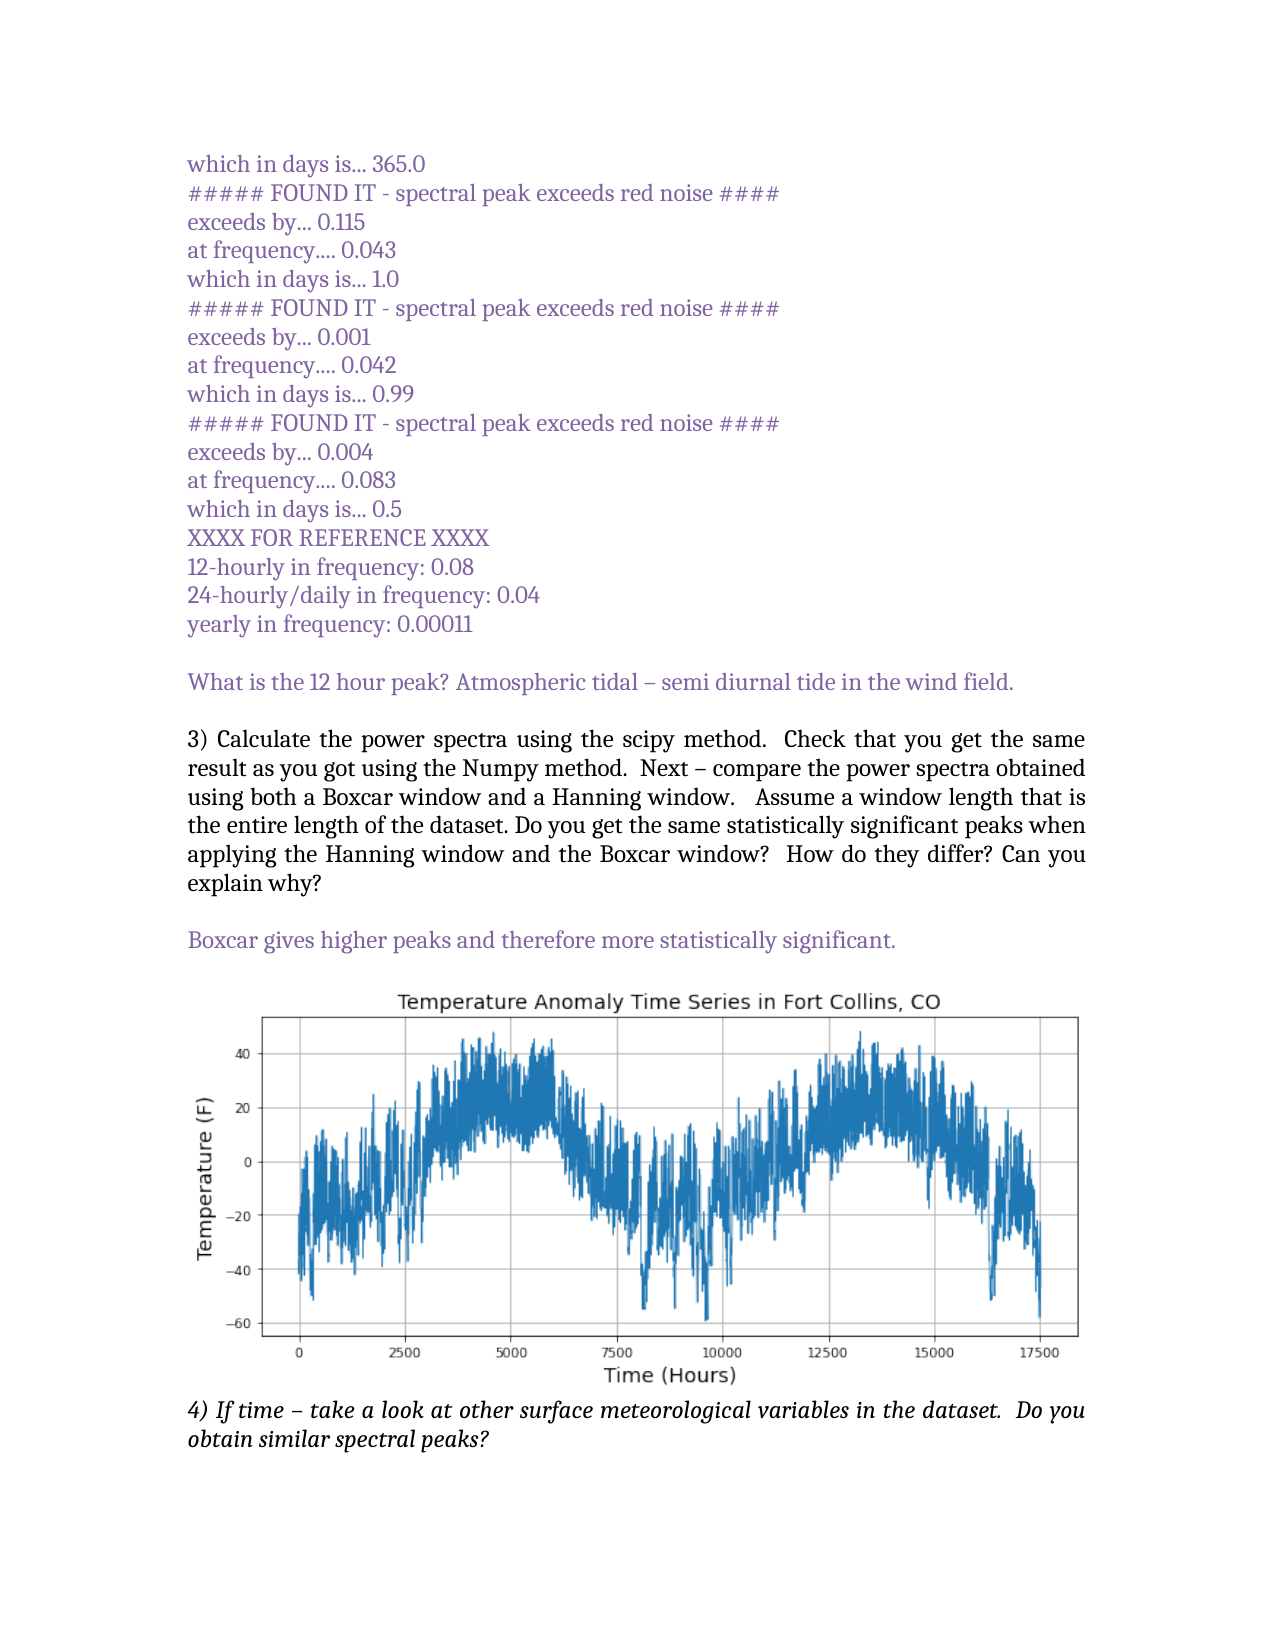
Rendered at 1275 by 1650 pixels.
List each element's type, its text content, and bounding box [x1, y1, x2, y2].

text exceeds by... 0.001 [187, 322, 1087, 351]
text ##### FOUND IT - spectral peak exceeds red noise #### [187, 409, 1087, 437]
text which in days is... 365.0 [187, 150, 1087, 179]
text which in days is... 1.0 [187, 265, 1087, 294]
text exceeds by... 0.115 [187, 207, 1087, 236]
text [187, 179, 1087, 207]
text at frequency.... 0.083 [187, 466, 1087, 495]
text XXXX FOR REFERENCE XXXX [187, 524, 1087, 552]
text Boxcar gives higher peaks and therefore more statistically significant. [187, 926, 1087, 955]
text 24-hourly/daily in frequency: 0.04 [187, 581, 1087, 610]
text What is the 12 hour peak? Atmospheric tidal – semi diurnal tide in the wind field. [187, 667, 1087, 696]
text 12-hourly in frequency: 0.08 [187, 552, 1087, 581]
text yearly in frequency: 0.00011 [187, 610, 1087, 639]
text 3) Calculate the power spectra using the scipy method. Check that you get the same result as you got using the Numpy method. Next – compare the power spectra obtained using both a Boxcar window and a Hanning window. Assume a window length that is the entire length of the dataset. Do you get the same statistically significant peaks when applying the Hanning window and the Boxcar window? How do they differ? Can you explain why? [187, 725, 1087, 897]
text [187, 294, 1087, 322]
text 4) If time – take a look at other surface meteorological variables in the dataset. Do you obtain similar spectral peaks? [187, 1396, 1087, 1453]
text which in days is... 0.99 [187, 380, 1087, 409]
text at frequency.... 0.043 [187, 236, 1087, 265]
text exceeds by... 0.004 [187, 437, 1087, 466]
text at frequency.... 0.042 [187, 351, 1087, 380]
text which in days is... 0.5 [187, 495, 1087, 524]
picture [187, 983, 1088, 1396]
